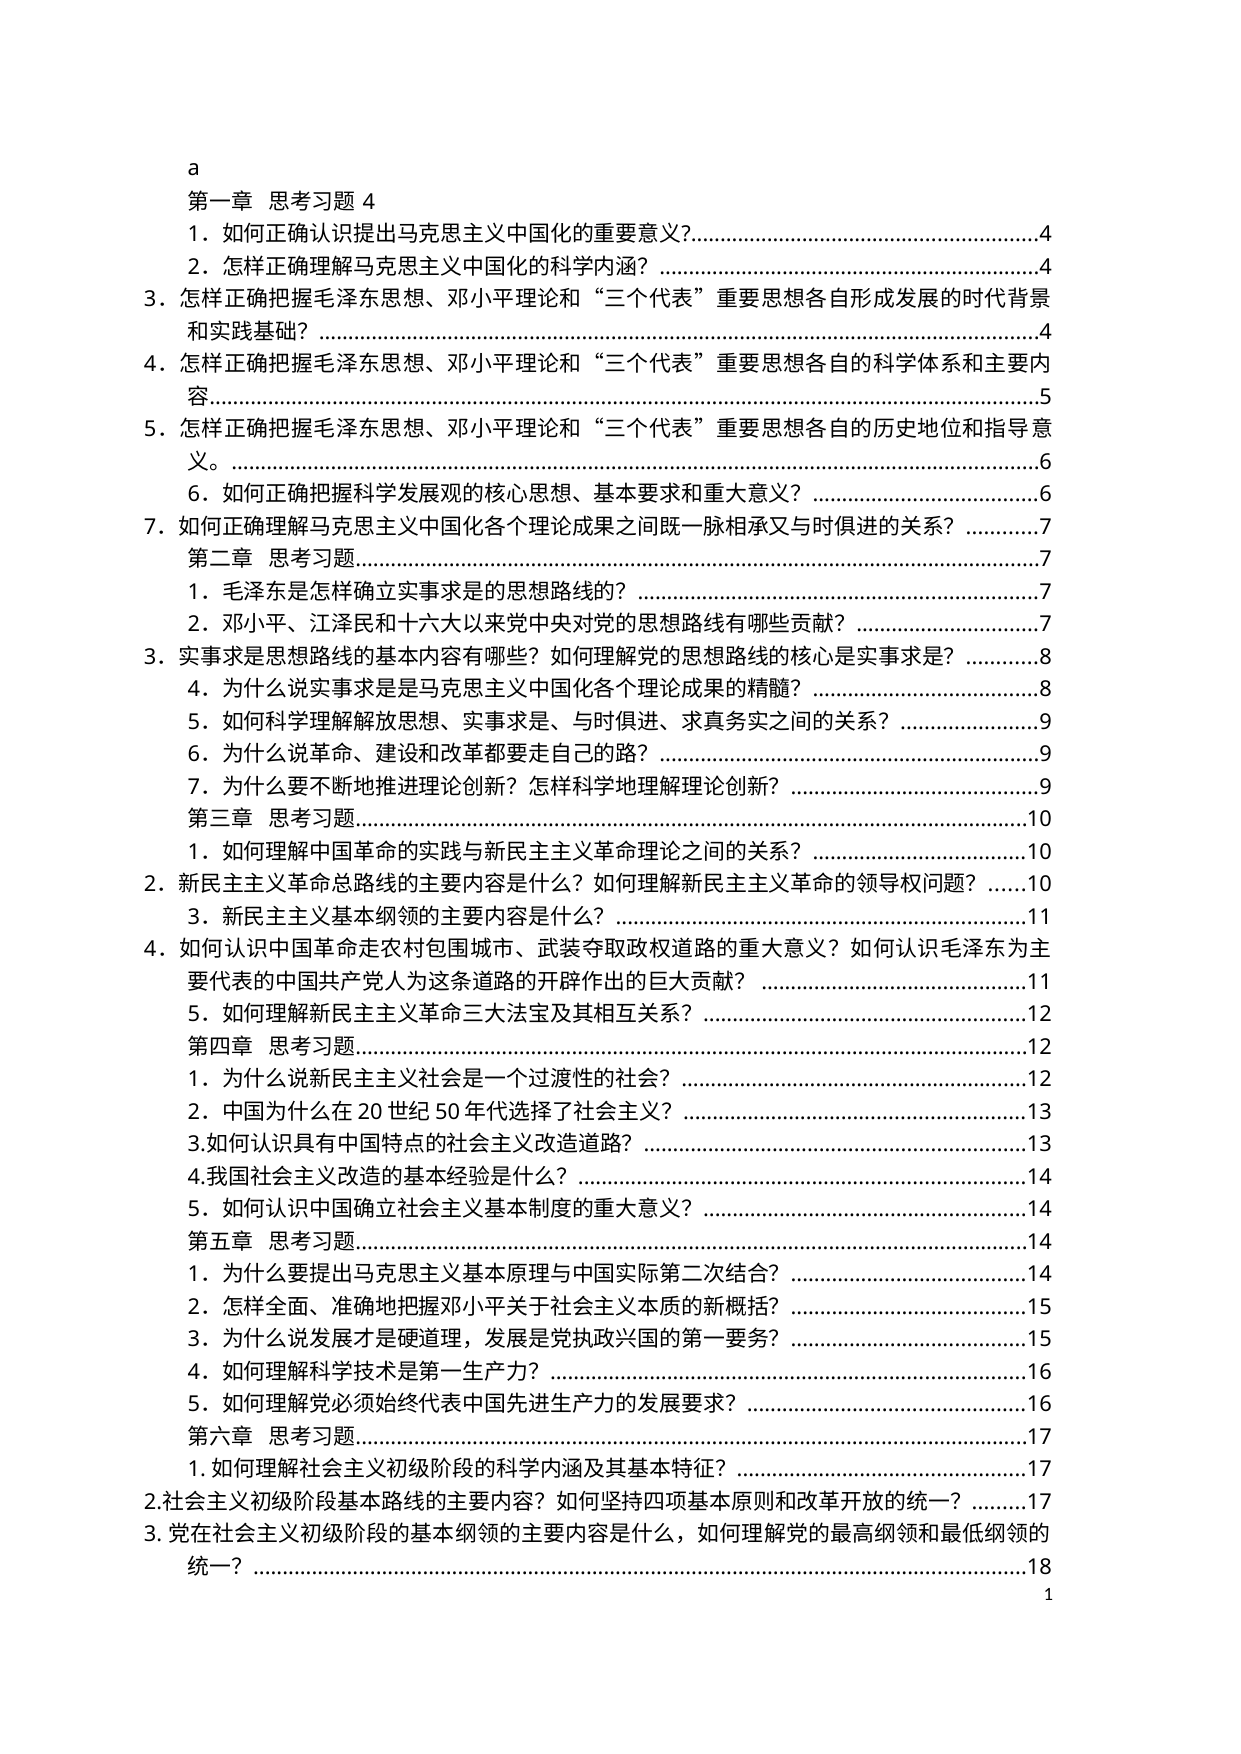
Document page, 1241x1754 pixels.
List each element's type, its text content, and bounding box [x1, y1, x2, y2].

text 6．为什么说革命、建设和改革都要走自己的路？ 9 [187, 736, 1053, 768]
text 1．为什么要提出马克思主义基本原理与中国实际第二次结合？ 14 [187, 1256, 1053, 1288]
text 2．怎样全面、准确地把握邓小平关于社会主义本质的新概括？ 15 [187, 1288, 1053, 1321]
text 第四章 思考习题 12 [187, 1028, 1053, 1061]
text 6．如何正确把握科学发展观的核心思想、基本要求和重大意义？ 6 [187, 476, 1053, 508]
text 1. 如何理解社会主义初级阶段的科学内涵及其基本特征？ 17 [187, 1451, 1053, 1483]
text 3.如何认识具有中国特点的社会主义改造道路？ 13 [187, 1126, 1053, 1158]
text 3．新民主主义基本纲领的主要内容是什么？ 11 [187, 898, 1053, 931]
text 第五章 思考习题 14 [187, 1223, 1053, 1256]
text 4.我国社会主义改造的基本经验是什么？ 14 [187, 1158, 1053, 1191]
text 1．毛泽东是怎样确立实事求是的思想路线的？ 7 [187, 573, 1053, 606]
text 4．怎样正确把握毛泽东思想、邓小平理论和“三个代表”重要思想各自的科学体系和主要内容 5 [144, 346, 1053, 411]
text 2．中国为什么在20世纪50年代选择了社会主义？ 13 [187, 1093, 1053, 1126]
text 3．实事求是思想路线的基本内容有哪些？如何理解党的思想路线的核心是实事求是？ 8 [144, 638, 1053, 671]
text 2．邓小平、江泽民和十六大以来党中央对党的思想路线有哪些贡献？ 7 [187, 606, 1053, 638]
text 3. 党在社会主义初级阶段的基本纲领的主要内容是什么，如何理解党的最高纲领和最低纲领的统一？ 18 [144, 1516, 1053, 1581]
text 2．新民主主义革命总路线的主要内容是什么？如何理解新民主主义革命的领导权问题？ 10 [144, 866, 1053, 898]
text 5．如何理解党必须始终代表中国先进生产力的发展要求？ 16 [187, 1386, 1053, 1418]
text 3．怎样正确把握毛泽东思想、邓小平理论和“三个代表”重要思想各自形成发展的时代背景和实践基础？ 4 [144, 281, 1053, 346]
text 3．为什么说发展才是硬道理，发展是党执政兴国的第一要务？ 15 [187, 1321, 1053, 1353]
text 4．如何理解科学技术是第一生产力？ 16 [187, 1353, 1053, 1386]
text a第一章 思考习题 4 [187, 151, 1053, 183]
text 1．如何正确认识提出马克思主义中国化的重要意义? 4 [187, 216, 1053, 248]
text 第二章 思考习题 7 [187, 541, 1053, 573]
text 5．怎样正确把握毛泽东思想、邓小平理论和“三个代表”重要思想各自的历史地位和指导意义。 6 [144, 411, 1053, 476]
text 2．怎样正确理解马克思主义中国化的科学内涵？ 4 [187, 248, 1053, 281]
text 5．如何理解新民主主义革命三大法宝及其相互关系？ 12 [187, 996, 1053, 1028]
text 5．如何科学理解解放思想、实事求是、与时俱进、求真务实之间的关系？ 9 [187, 703, 1053, 736]
text 7．为什么要不断地推进理论创新？怎样科学地理解理论创新？ 9 [187, 768, 1053, 801]
text 2.社会主义初级阶段基本路线的主要内容？如何坚持四项基本原则和改革开放的统一？ 17 [144, 1483, 1053, 1516]
text 1．为什么说新民主主义社会是一个过渡性的社会？ 12 [187, 1061, 1053, 1093]
text 4．如何认识中国革命走农村包围城市、武装夺取政权道路的重大意义？如何认识毛泽东为主要代表的中国共产党人为这条道路的开辟作出的巨大贡献？ 11 [144, 931, 1053, 996]
text 5．如何认识中国确立社会主义基本制度的重大意义？ 14 [187, 1191, 1053, 1223]
text 4．为什么说实事求是是马克思主义中国化各个理论成果的精髓？ 8 [187, 671, 1053, 703]
text 第六章 思考习题 17 [187, 1418, 1053, 1451]
text 7．如何正确理解马克思主义中国化各个理论成果之间既一脉相承又与时俱进的关系？ 7 [144, 508, 1053, 541]
text 第三章 思考习题 10 [187, 801, 1053, 833]
text 1．如何理解中国革命的实践与新民主主义革命理论之间的关系？ 10 [187, 833, 1053, 866]
